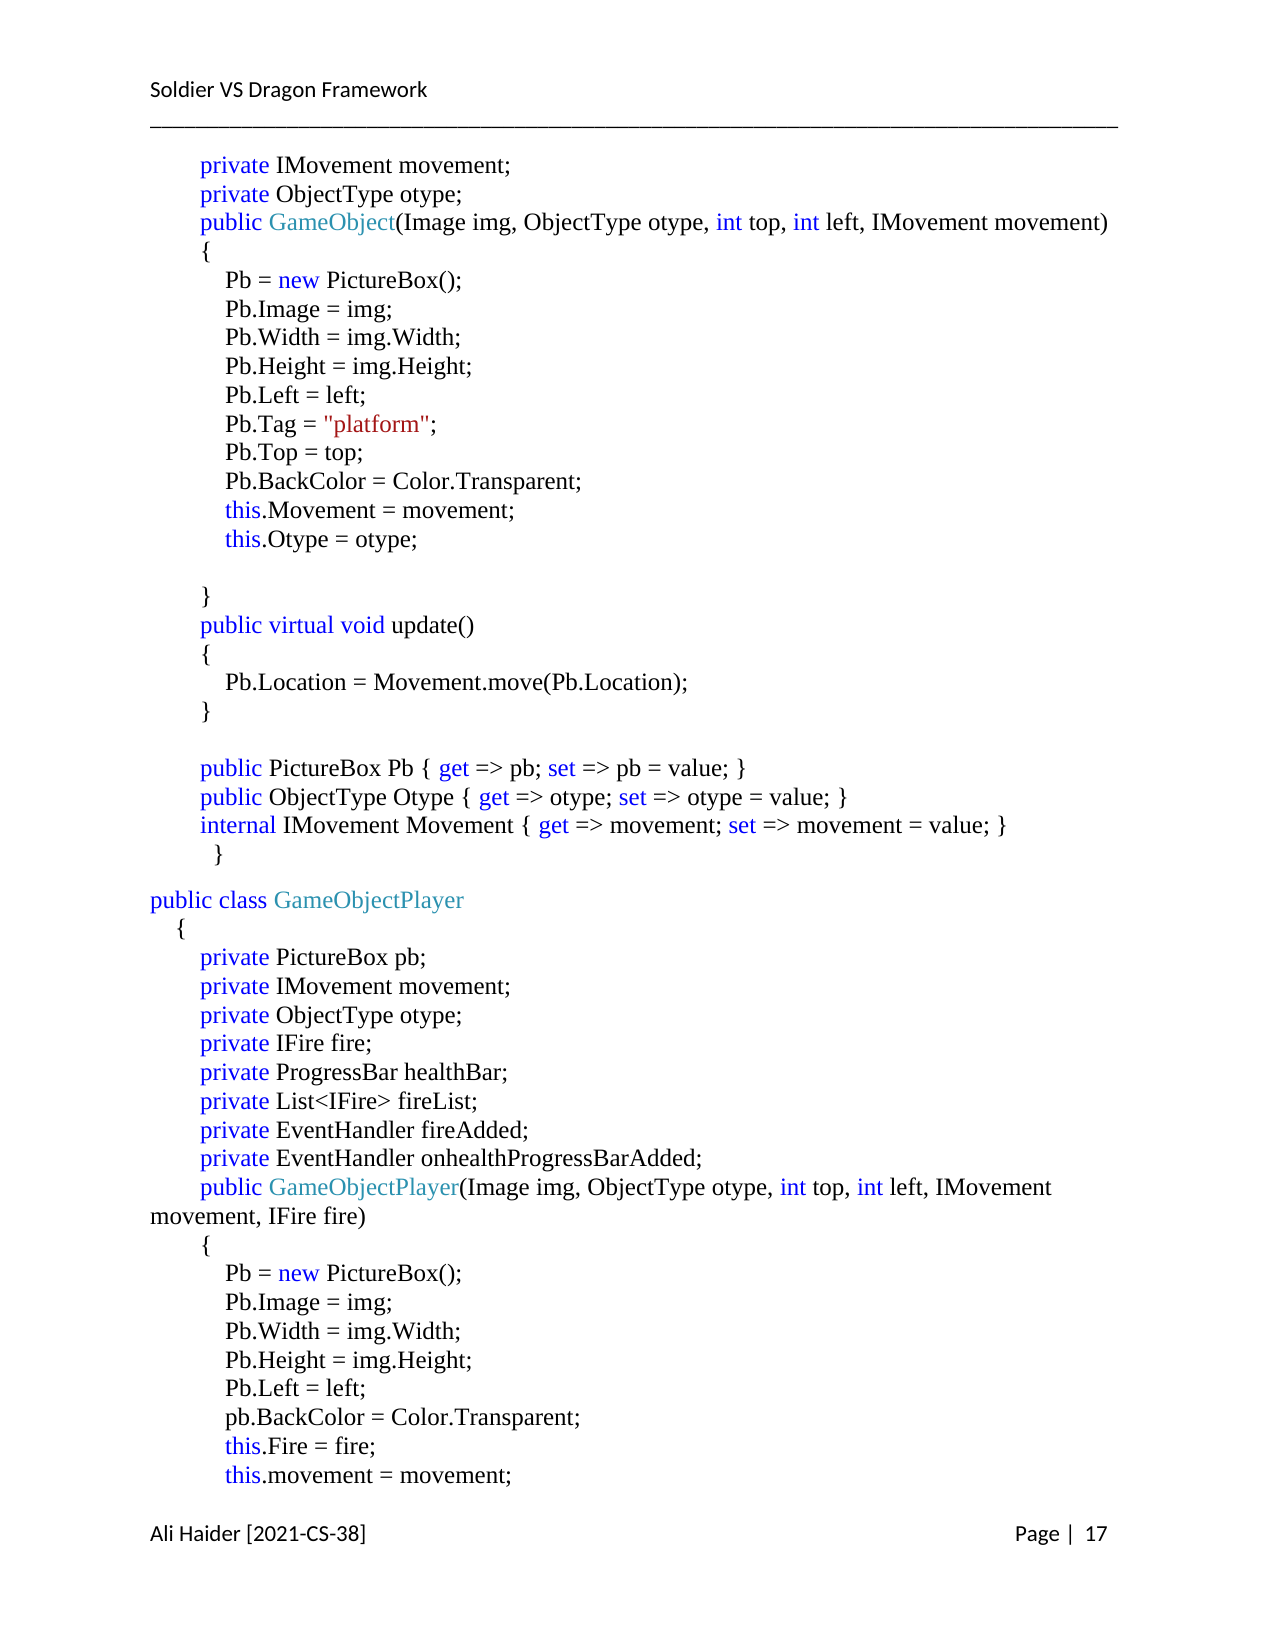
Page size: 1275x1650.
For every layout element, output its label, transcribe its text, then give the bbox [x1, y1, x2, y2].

text public class GameObjectPlayer [150, 885, 1125, 913]
text this.Otype = otype; [150, 524, 1125, 552]
text pb.BackColor = Color.Transparent; [150, 1402, 1125, 1431]
text { [150, 913, 1125, 942]
text private IMovement movement; [150, 150, 1125, 179]
text private EventHandler onhealthProgressBarAdded; [150, 1143, 1125, 1172]
text Pb.Tag = "platform"; [150, 409, 1125, 437]
text private EventHandler fireAdded; [150, 1115, 1125, 1143]
text public GameObjectPlayer(Image img, ObjectType otype, int top, int left, IMovement movement, IFire fire) [150, 1172, 1125, 1230]
text private PictureBox pb; [150, 942, 1125, 971]
text private ObjectType otype; [150, 1000, 1125, 1028]
list } [187, 839, 1125, 868]
text public GameObject(Image img, ObjectType otype, int top, int left, IMovement movement) [150, 207, 1125, 236]
text Pb.Left = left; [150, 1373, 1125, 1402]
text { [150, 639, 1125, 667]
text this.movement = movement; [150, 1460, 1125, 1488]
text private List<IFire> fireList; [150, 1086, 1125, 1115]
text } [150, 581, 1125, 610]
text { [150, 1230, 1125, 1258]
text public PictureBox Pb { get => pb; set => pb = value; } [150, 753, 1125, 782]
text public ObjectType Otype { get => otype; set => otype = value; } [150, 782, 1125, 811]
text private IFire fire; [150, 1028, 1125, 1057]
text Pb.Location = Movement.move(Pb.Location); [150, 667, 1125, 696]
text Pb.Image = img; [150, 1287, 1125, 1316]
text internal IMovement Movement { get => movement; set => movement = value; } [150, 811, 1125, 839]
text } [150, 696, 1125, 725]
text { [150, 236, 1125, 265]
text private ProgressBar healthBar; [150, 1057, 1125, 1086]
text Pb = new PictureBox(); [150, 265, 1125, 294]
text Pb.Left = left; [150, 380, 1125, 409]
text Pb.Top = top; [150, 437, 1125, 466]
text public virtual void update() [150, 610, 1125, 639]
text Pb.Height = img.Height; [150, 1345, 1125, 1373]
text Pb = new PictureBox(); [150, 1258, 1125, 1287]
text Pb.BackColor = Color.Transparent; [150, 466, 1125, 495]
text this.Movement = movement; [150, 495, 1125, 524]
text this.Fire = fire; [150, 1431, 1125, 1460]
text Pb.Width = img.Width; [150, 1316, 1125, 1345]
text private IMovement movement; [150, 971, 1125, 1000]
text private ObjectType otype; [150, 179, 1125, 207]
text Pb.Image = img; [150, 294, 1125, 322]
text Pb.Height = img.Height; [150, 351, 1125, 380]
text Pb.Width = img.Width; [150, 322, 1125, 351]
